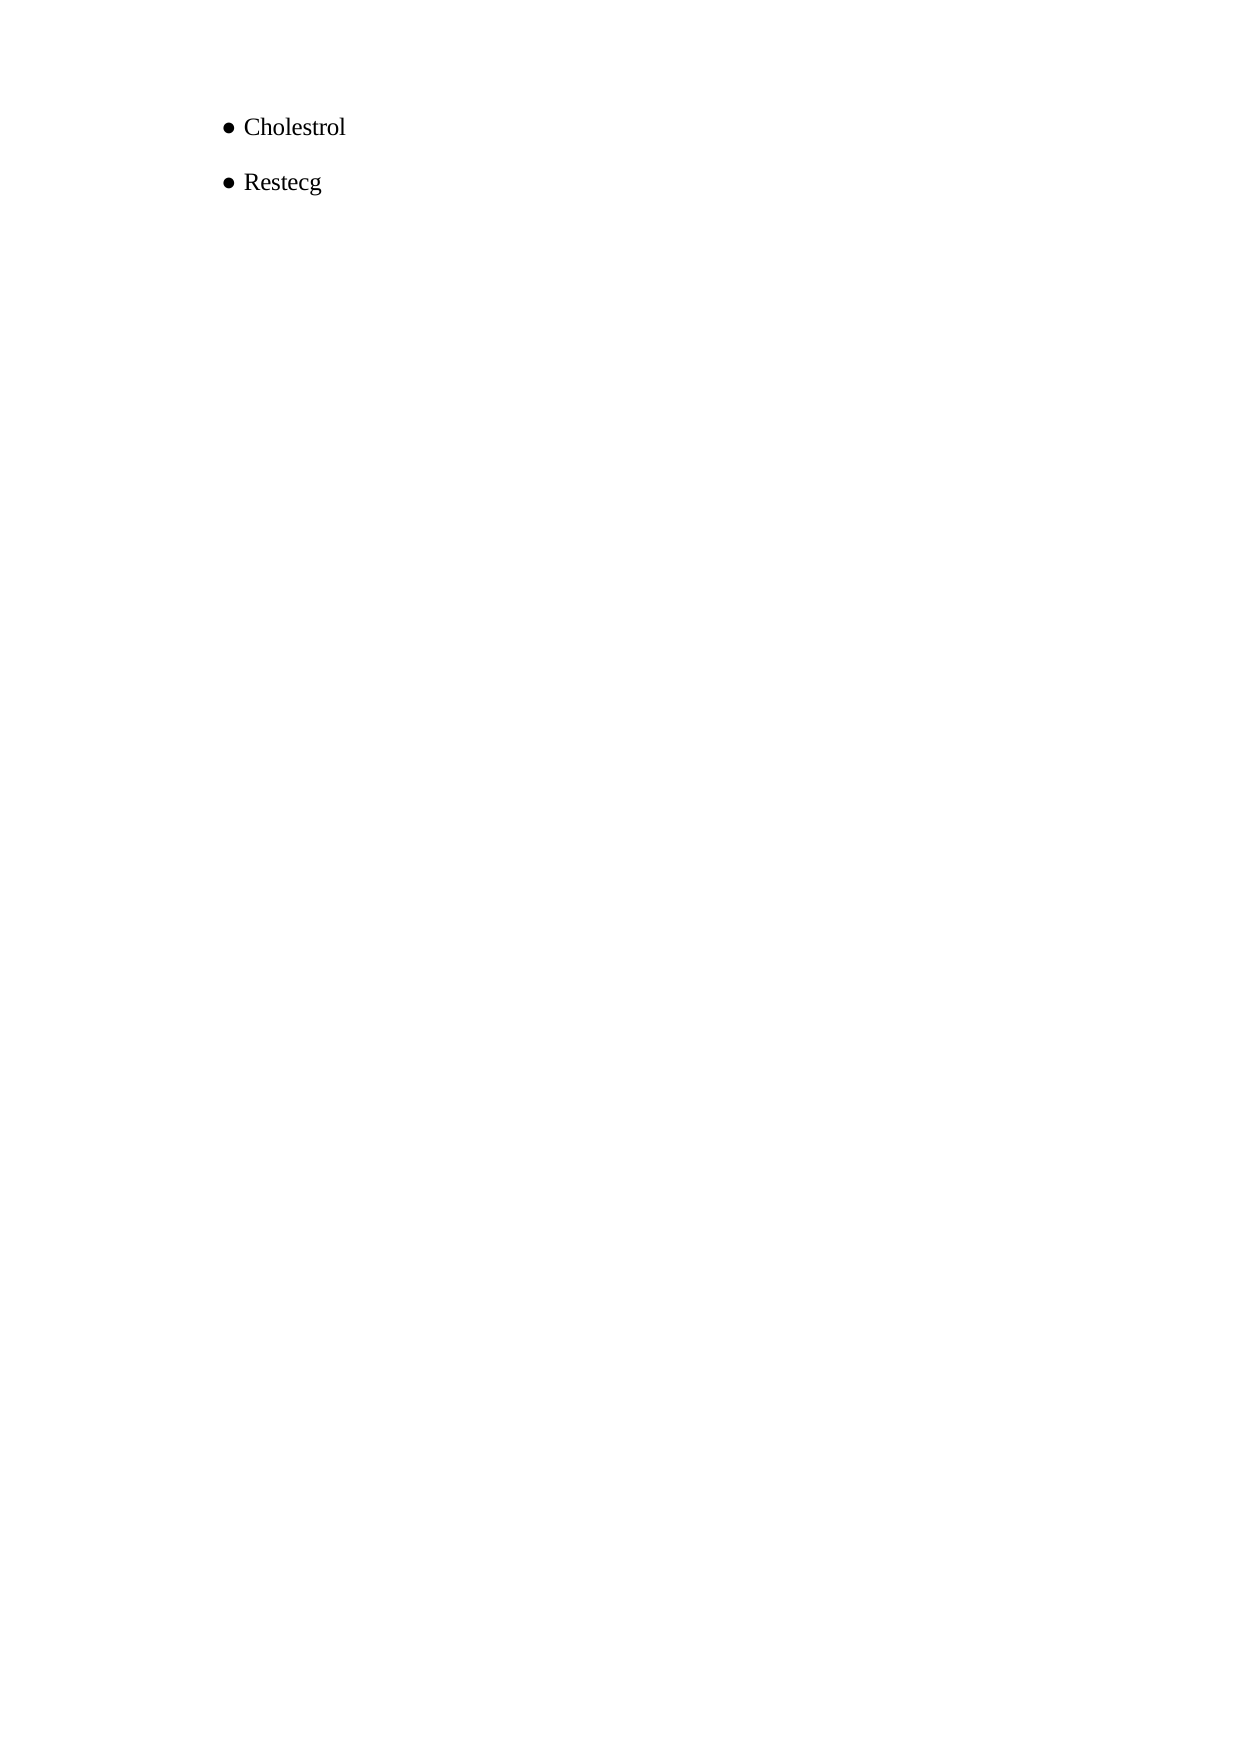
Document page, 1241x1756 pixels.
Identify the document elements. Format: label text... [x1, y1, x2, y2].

list Restecg [221, 167, 1186, 196]
list Cholestrol [221, 112, 1186, 141]
